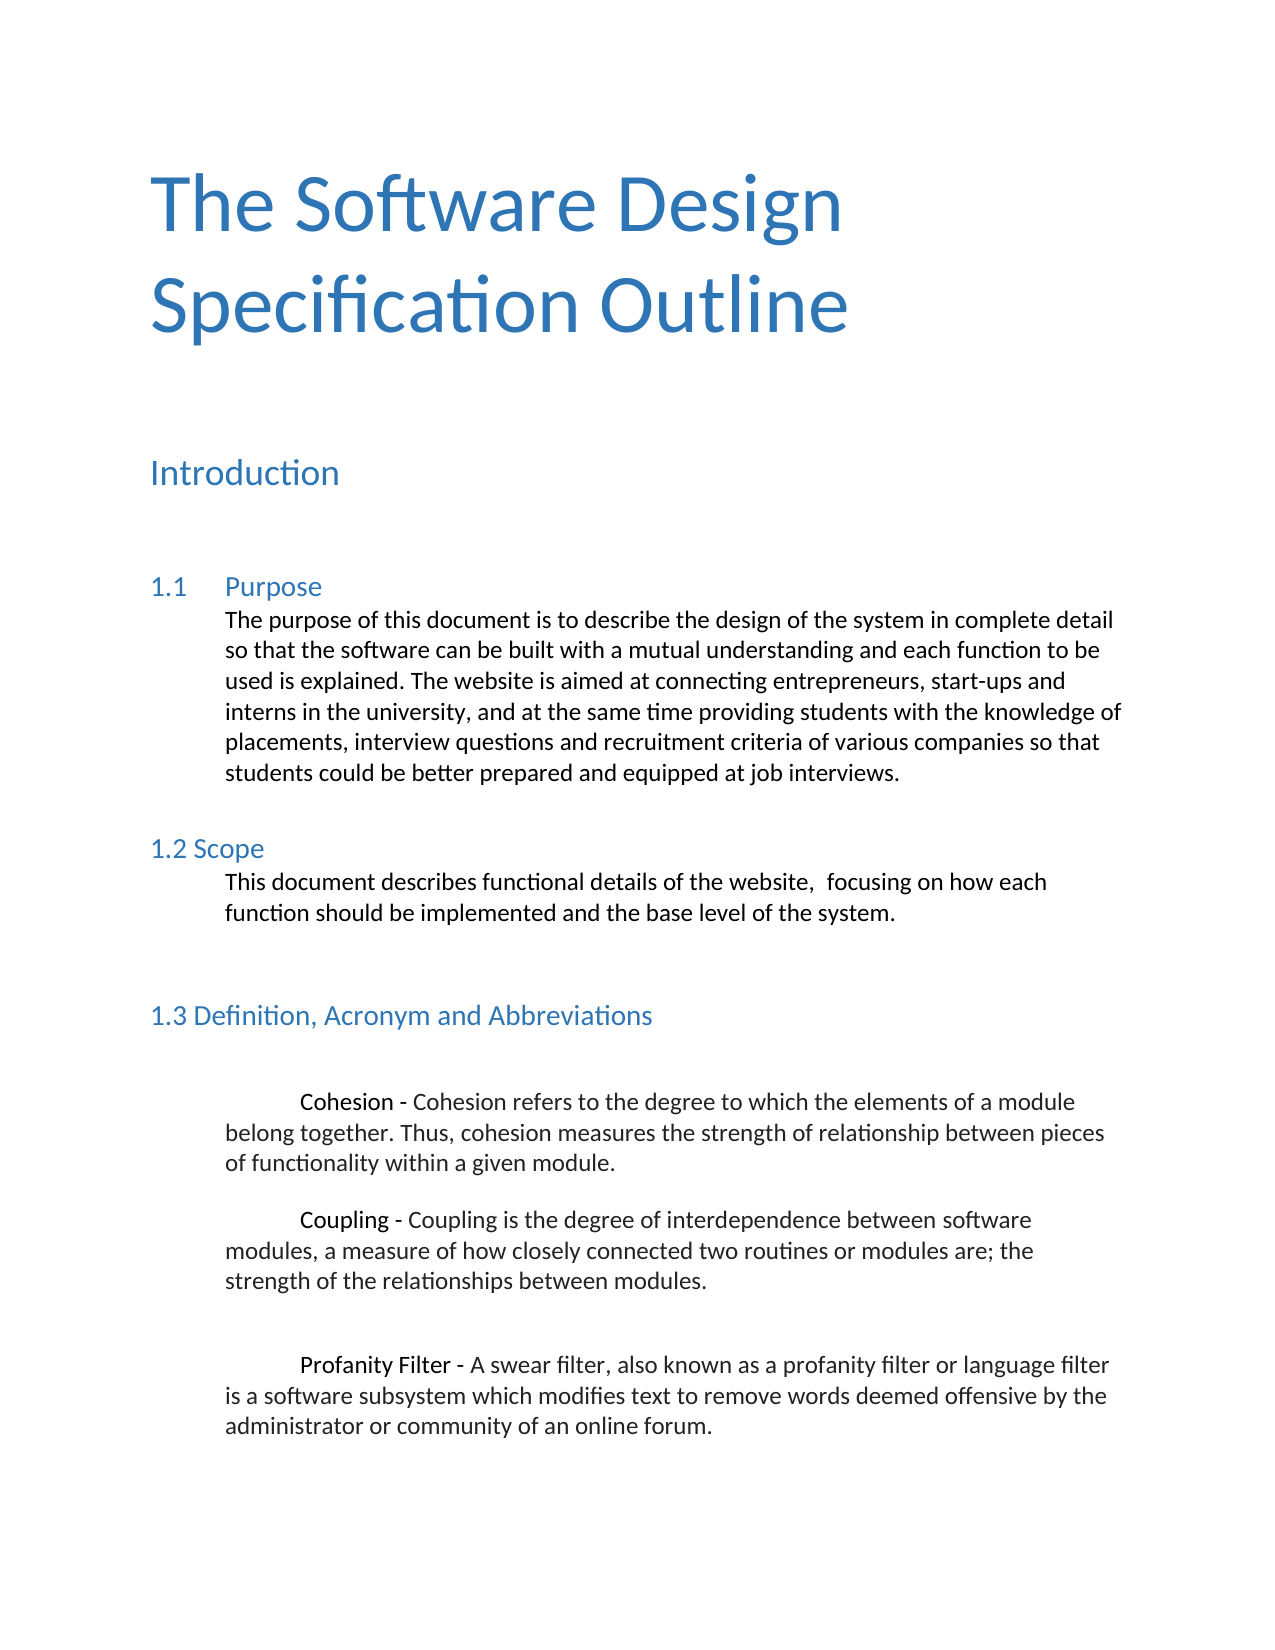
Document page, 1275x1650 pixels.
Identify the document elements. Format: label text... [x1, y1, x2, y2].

text Cohesion - Cohesion refers to the degree to which the elements of a module belong together. Thus, cohesion measures the strength of relationship between pieces of functionality within a given module. [616, 1086, 1125, 1178]
text Cohesion - Cohesion refers to the degree to which the elements of a module belong together. Thus, cohesion measures the strength of relationship between pieces of functionality within a given module. [225, 1086, 552, 1147]
text The purpose of this document is to describe the design of the system in complete detail so that the software can be built with a mutual understanding and each function to be used is explained. The website is aimed at connecting entrepreneurs, start-ups and interns in the university, and at the same time providing students with the knowledge of placements, interview questions and recruitment criteria of various companies so that students could be better prepared and equipped at job interviews. [225, 604, 1125, 787]
text This document describes functional details of the website, focusing on how each function should be implemented and the base level of the system. [225, 866, 1125, 927]
title The Software Design Specification Outline [150, 150, 1125, 353]
subtitle 1.1 Purpose [150, 568, 1125, 604]
subtitle 1.2 Scope [150, 831, 1125, 866]
subtitle Introduction [150, 448, 1125, 494]
text Coupling - Coupling is the degree of interdependence between software modules, a measure of how closely connected two routines or modules are; the strength of the relationships between modules. [225, 1204, 1125, 1296]
subtitle 1.3 Definition, Acronym and Abbreviations [150, 997, 1125, 1033]
text Profanity Filter - A swear filter, also known as a profanity filter or language filter is a software subsystem which modifies text to remove words deemed offensive by the administrator or community of an online forum. [713, 1349, 1125, 1441]
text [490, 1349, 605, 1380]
